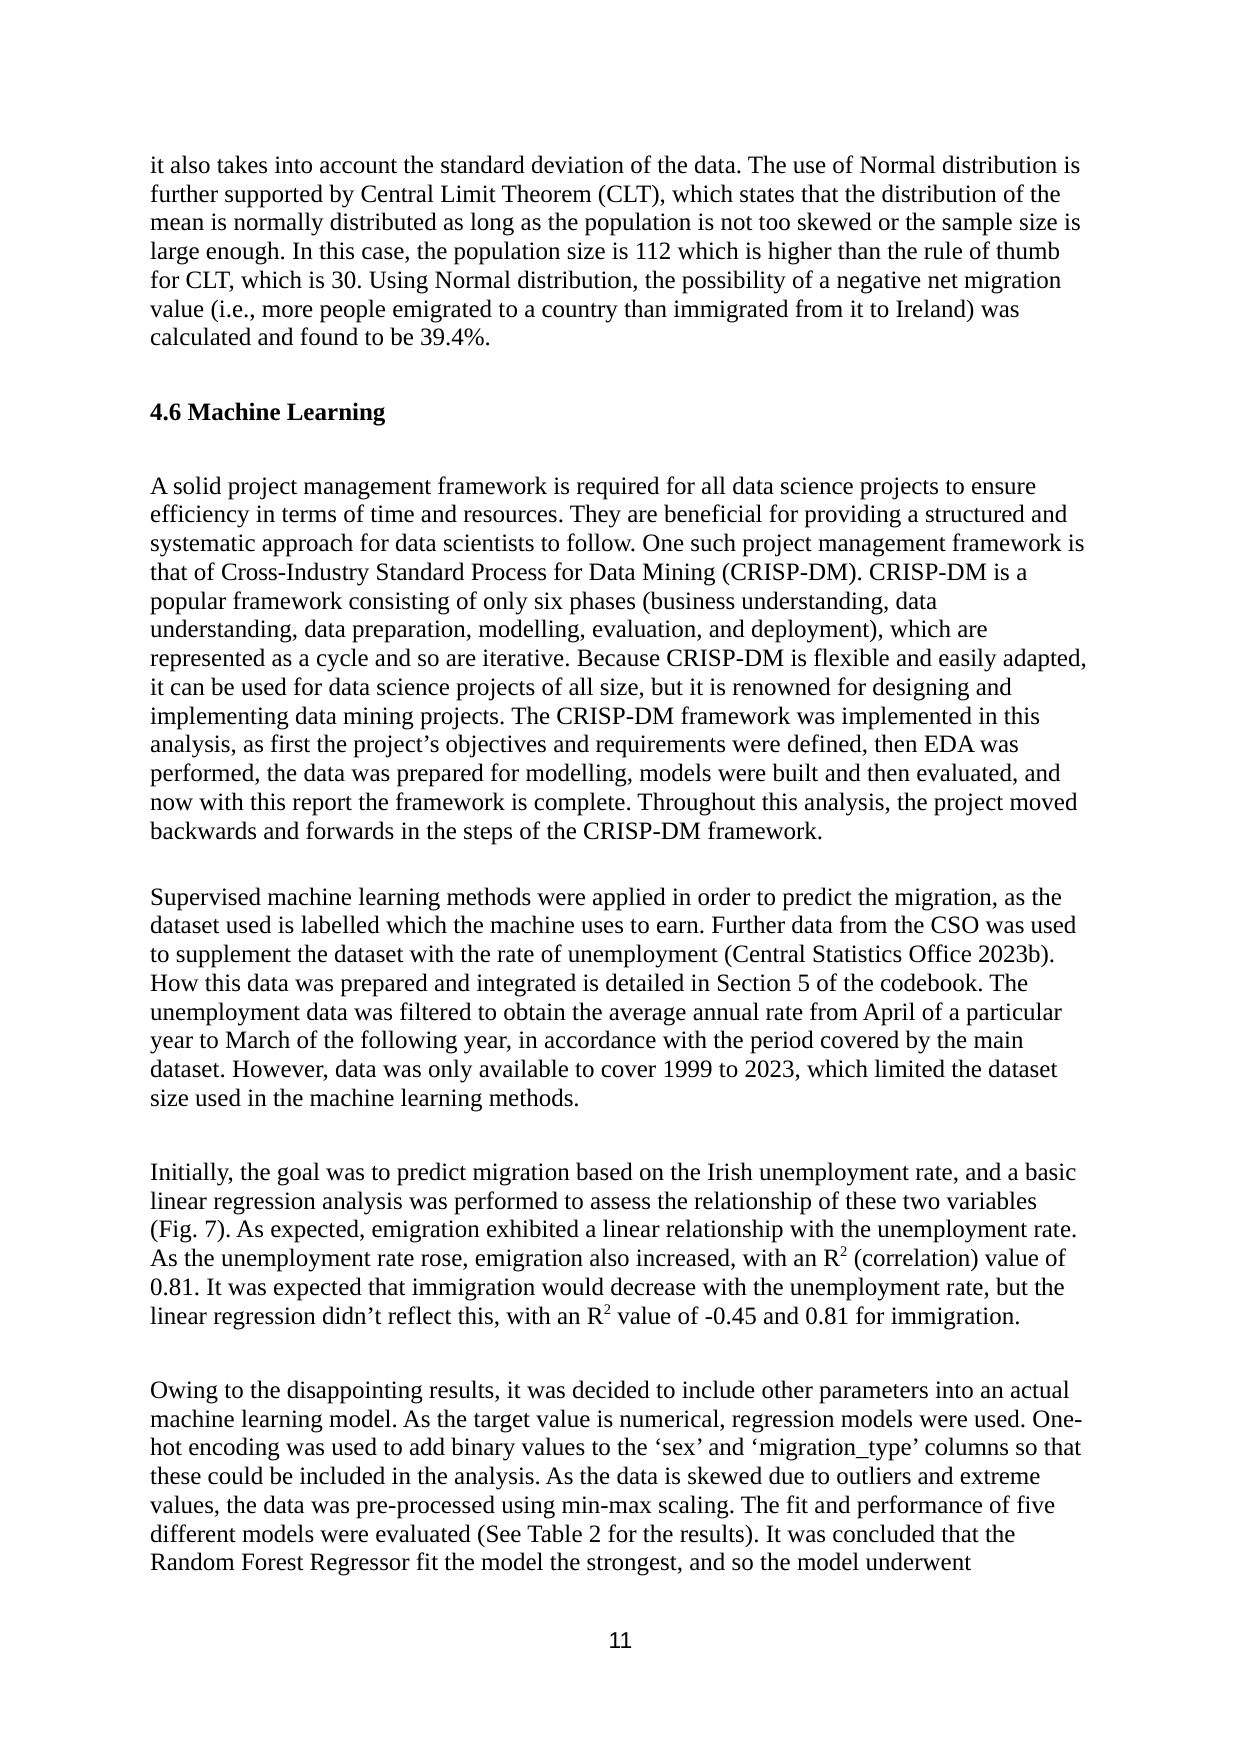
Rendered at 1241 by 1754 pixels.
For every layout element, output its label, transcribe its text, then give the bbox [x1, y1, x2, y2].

text 4.6 Machine Learning [150, 397, 1090, 425]
text Supervised machine learning methods were applied in order to predict the migration, as the dataset used is labelled which the machine uses to earn. Further data from the CSO was used to supplement the dataset with the rate of unemployment (Central Statistics Office 2023b). How this data was prepared and integrated is detailed in Section 5 of the codebook. The unemployment data was filtered to obtain the average annual rate from April of a particular year to March of the following year, in accordance with the period covered by the main dataset. However, data was only available to cover 1999 to 2023, which limited the dataset size used in the machine learning methods. [150, 882, 1090, 1112]
text Initially, the goal was to predict migration based on the Irish unemployment rate, and a basic linear regression analysis was performed to assess the relationship of these two variables (Fig. 7). As expected, emigration exhibited a linear relationship with the unemployment rate. As the unemployment rate rose, emigration also increased, with an R2 (correlation) value of 0.81. It was expected that immigration would decrease with the unemployment rate, but the linear regression didn’t reflect this, with an R2 value of -0.45 and 0.81 for immigration. [150, 1157, 1090, 1329]
